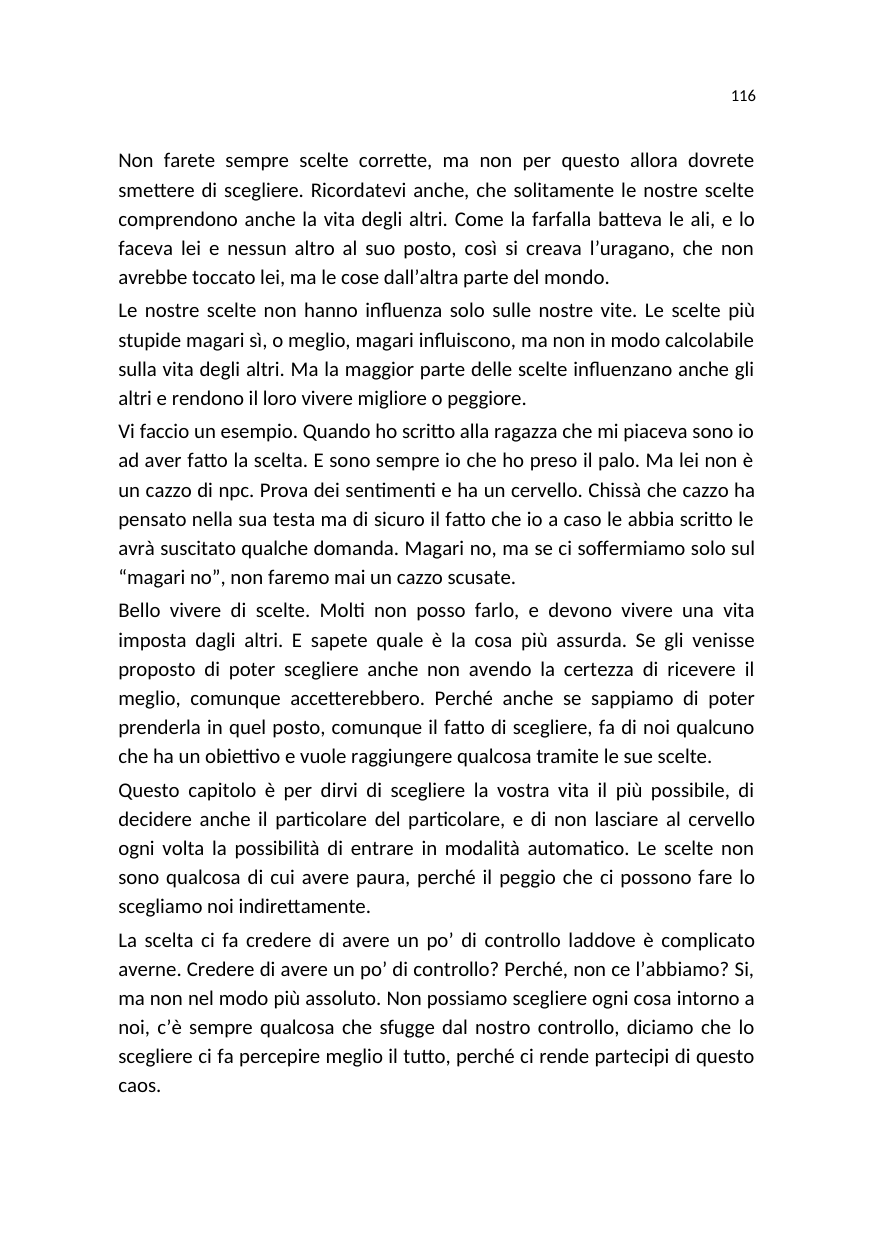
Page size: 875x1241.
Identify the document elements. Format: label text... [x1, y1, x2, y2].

text Le nostre scelte non hanno influenza solo sulle nostre vite. Le scelte più stupide magari sì, o meglio, magari influiscono, ma non in modo calcolabile sulla vita degli altri. Ma la maggior parte delle scelte influenzano anche gli altri e rendono il loro vivere migliore o peggiore. [118, 381, 756, 411]
